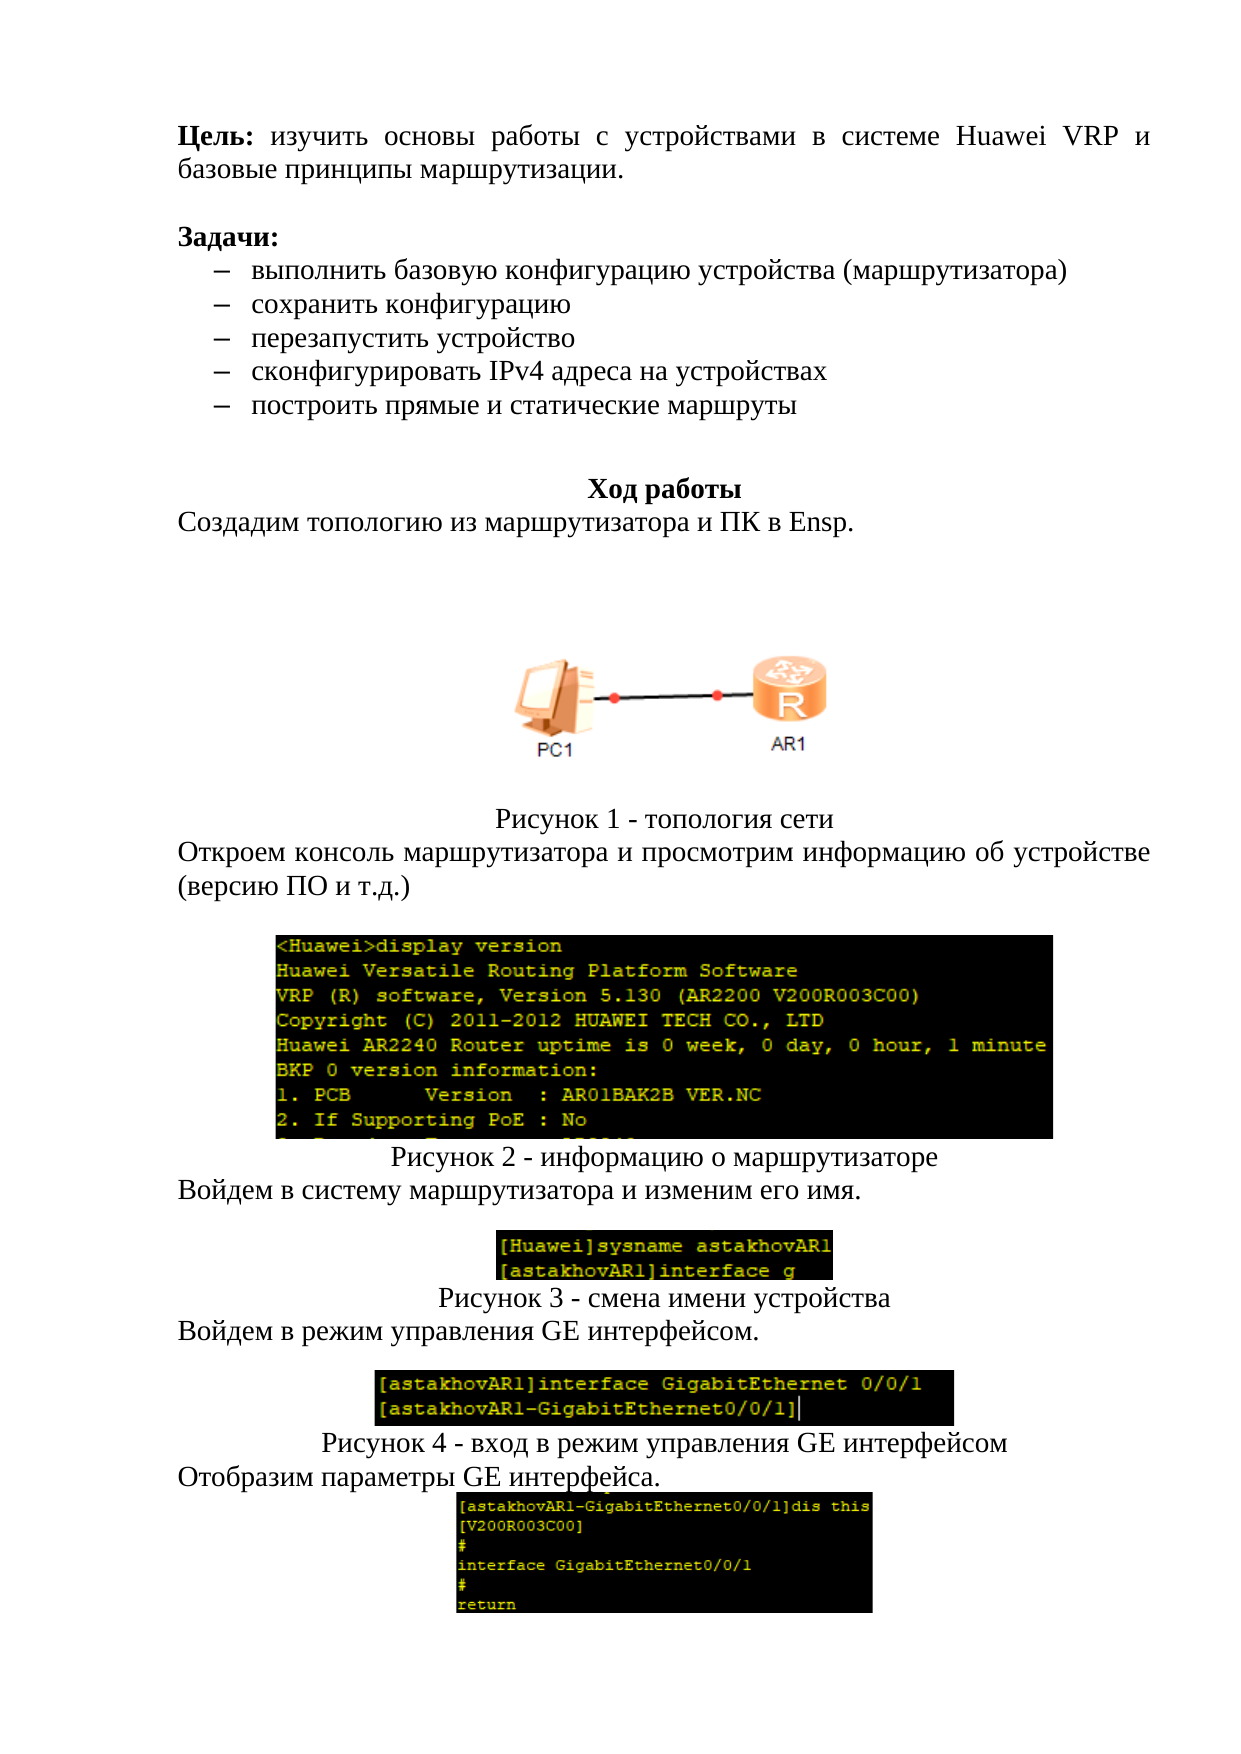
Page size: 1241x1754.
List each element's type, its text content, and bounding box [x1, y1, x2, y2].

text Задачи: [177, 219, 1152, 252]
picture [459, 571, 870, 801]
picture [374, 1370, 955, 1426]
text Ход работы [177, 471, 1152, 504]
text Войдем в режим управления GE интерфейсом. [177, 1313, 1152, 1347]
text Откроем консоль маршрутизатора и просмотрим информацию об устройстве (версию ПО и т.д.) [177, 834, 1152, 902]
text Создадим топологию из маршрутизатора и ПК в Ensp. [177, 504, 1152, 538]
list сохранить конфигурацию [213, 286, 1152, 319]
picture [496, 1230, 833, 1280]
text Цель: изучить основы работы с устройствами в системе Huawei VRP и базовые принципы маршрутизации. [177, 118, 1152, 185]
picture [275, 935, 1054, 1139]
list выполнить базовую конфигурацию устройства (маршрутизатора) [213, 252, 1152, 286]
text Отобразим параметры GE интерфейса. [177, 1459, 1152, 1492]
list перезапустить устройство [213, 319, 1152, 353]
text Рисунок 2 - информацию о маршрутизаторе [177, 1139, 1152, 1172]
text Рисунок 1 - топология сети [177, 801, 1152, 834]
list сконфигурировать IPv4 адреса на устройствах [213, 353, 1152, 387]
text Рисунок 3 - смена имени устройства [177, 1280, 1152, 1313]
text Рисунок 4 - вход в режим управления GE интерфейсом [177, 1425, 1152, 1459]
picture [456, 1492, 873, 1613]
list построить прямые и статические маршруты [213, 387, 1152, 421]
text Войдем в систему маршрутизатора и изменим его имя. [177, 1172, 1152, 1206]
